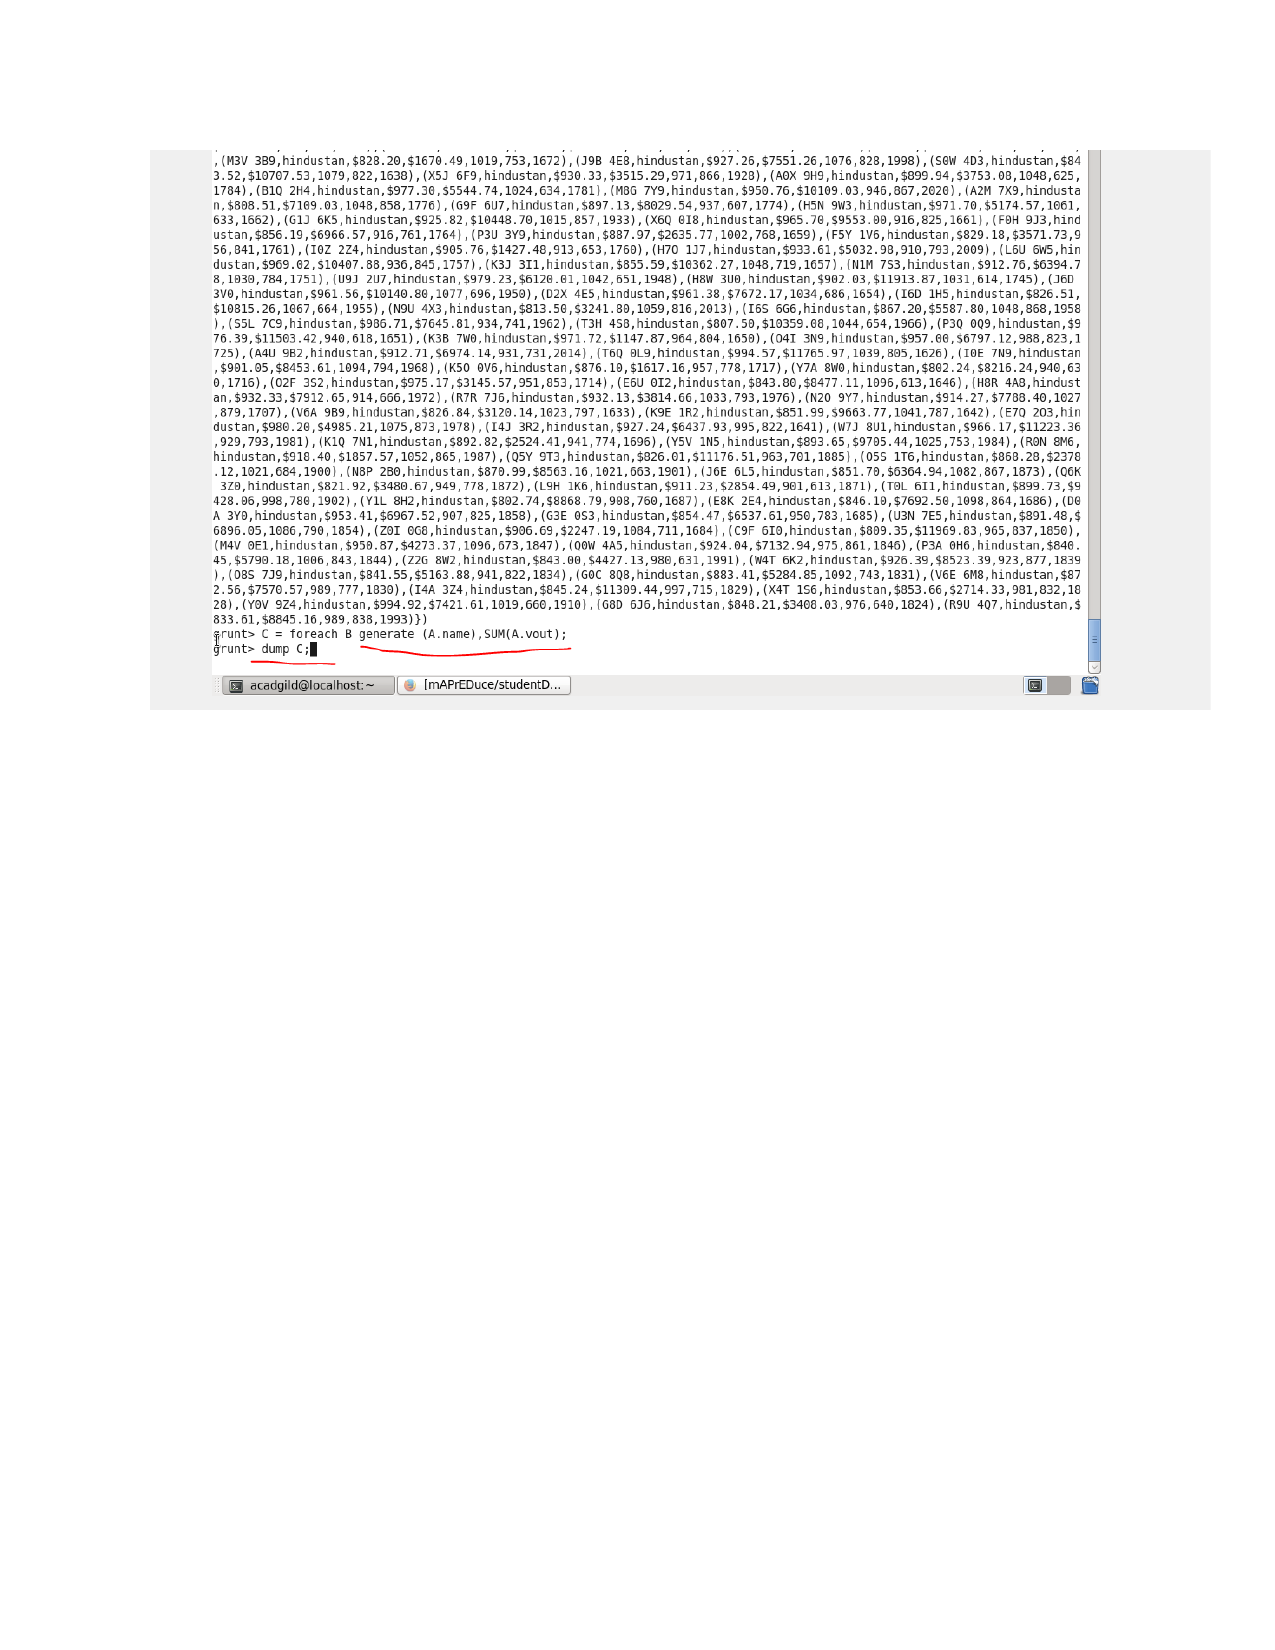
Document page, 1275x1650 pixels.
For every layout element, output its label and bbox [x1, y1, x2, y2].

picture [150, 150, 1211, 710]
